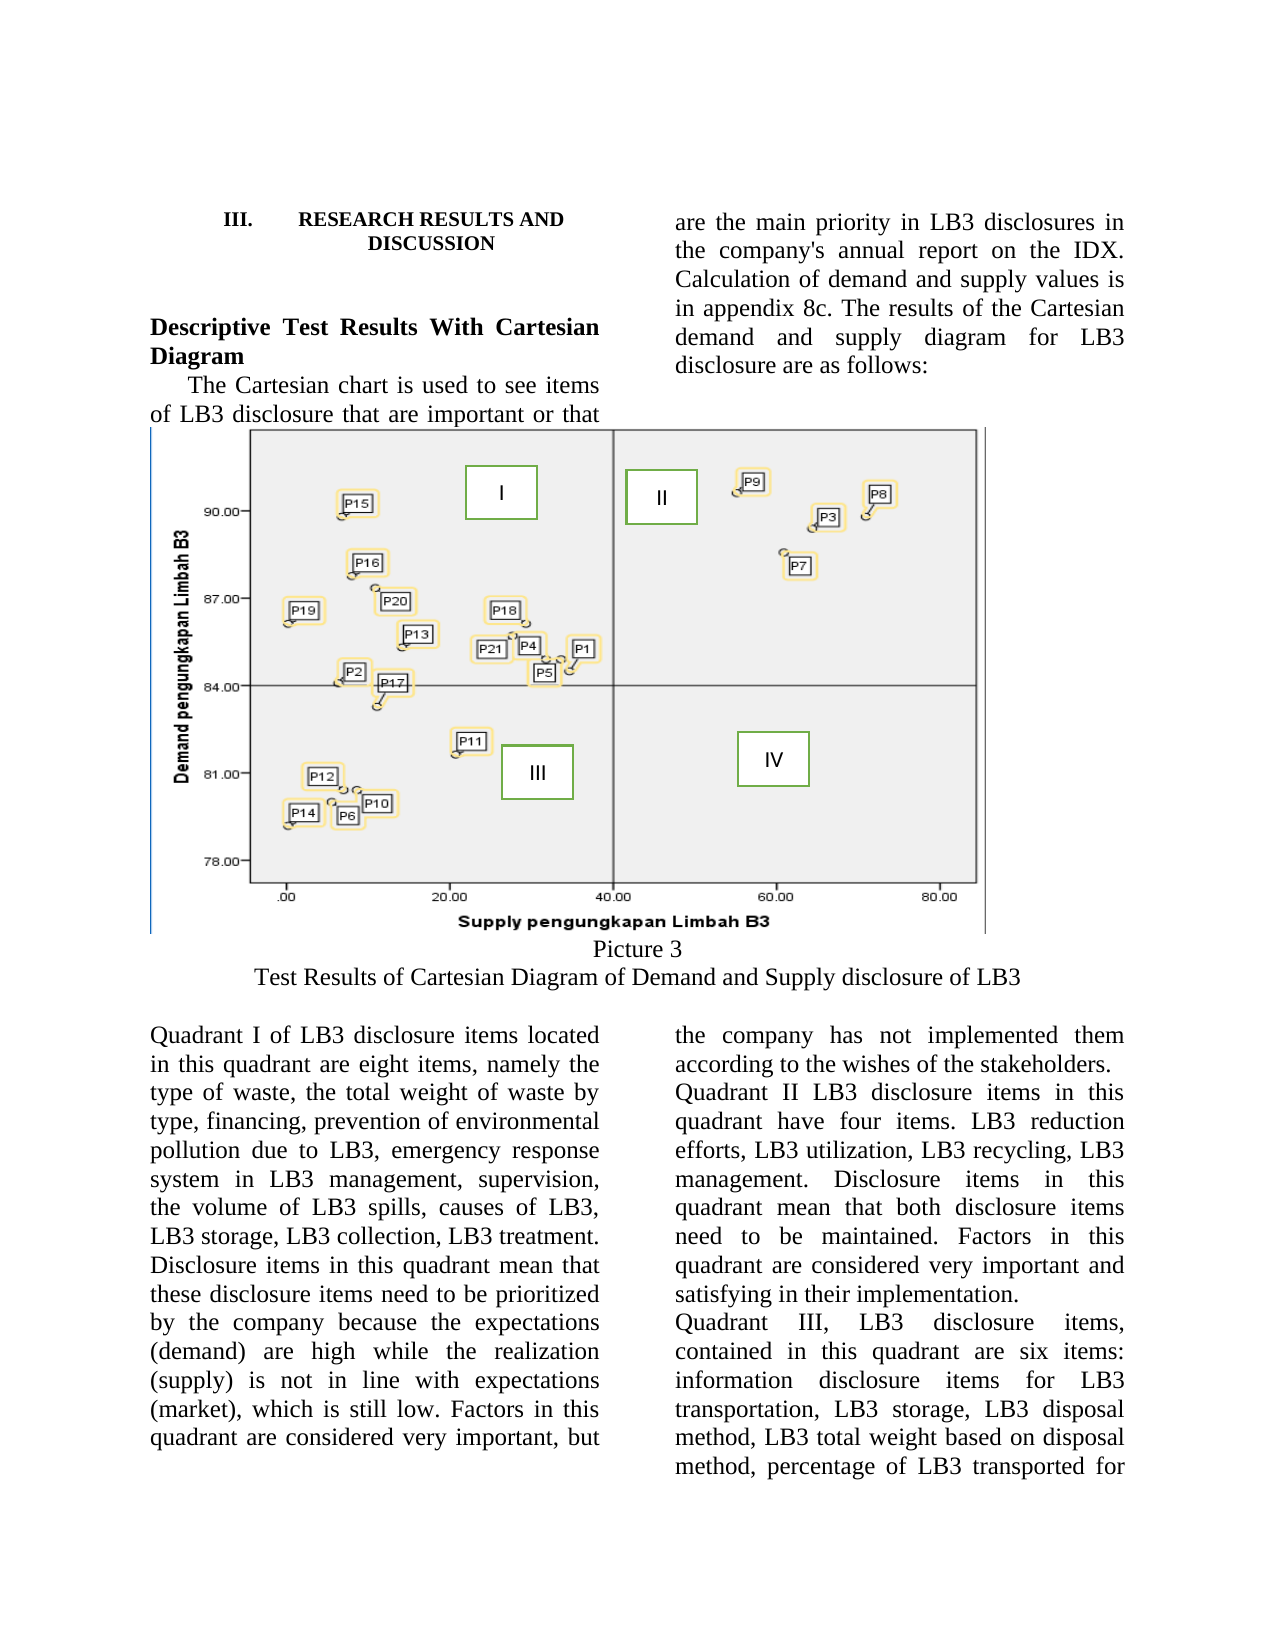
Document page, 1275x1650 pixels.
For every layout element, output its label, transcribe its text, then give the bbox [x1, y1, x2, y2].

picture [150, 427, 986, 934]
text Quadrant I of LB3 disclosure items located in this quadrant are eight items, namely the type of waste, the total weight of waste by type, financing, prevention of environmental pollution due to LB3, emergency response system in LB3 management, supervision, the volume of LB3 spills, causes of LB3, LB3 storage, LB3 collection, LB3 treatment. Disclosure items in this quadrant mean that these disclosure items need to be prioritized by the company because the expectations (demand) are high while the realization (supply) is not in line with expectations (market), which is still low. Factors in this quadrant are considered very important, but the company has not implemented them according to the wishes of the stakeholders. [150, 1020, 600, 1451]
text Test Results of Cartesian Diagram of Demand and Supply disclosure of LB3 [150, 962, 1125, 991]
text Descriptive Test Results With Cartesian Diagram [150, 312, 600, 370]
text The Cartesian chart is used to see items of LB3 disclosure that are important or that are the main priority in LB3 disclosures in the company's annual report on the IDX. Calculation of demand and supply values is in appendix 8c. The results of the Cartesian demand and supply diagram for LB3 disclosure are as follows: [150, 370, 600, 427]
list RESEARCH RESULTS AND DISCUSSION [187, 207, 600, 255]
text The Cartesian chart is used to see items of LB3 disclosure that are important or that are the main priority in LB3 disclosures in the company's annual report on the IDX. Calculation of demand and supply values is in appendix 8c. The results of the Cartesian demand and supply diagram for LB3 disclosure are as follows: [675, 207, 1125, 379]
text Picture 3 [150, 934, 1125, 962]
text Quadrant II LB3 disclosure items in this quadrant have four items. LB3 reduction efforts, LB3 utilization, LB3 recycling, LB3 management. Disclosure items in this quadrant mean that both disclosure items need to be maintained. Factors in this quadrant are considered very important and satisfying in their implementation. [675, 1077, 1125, 1307]
